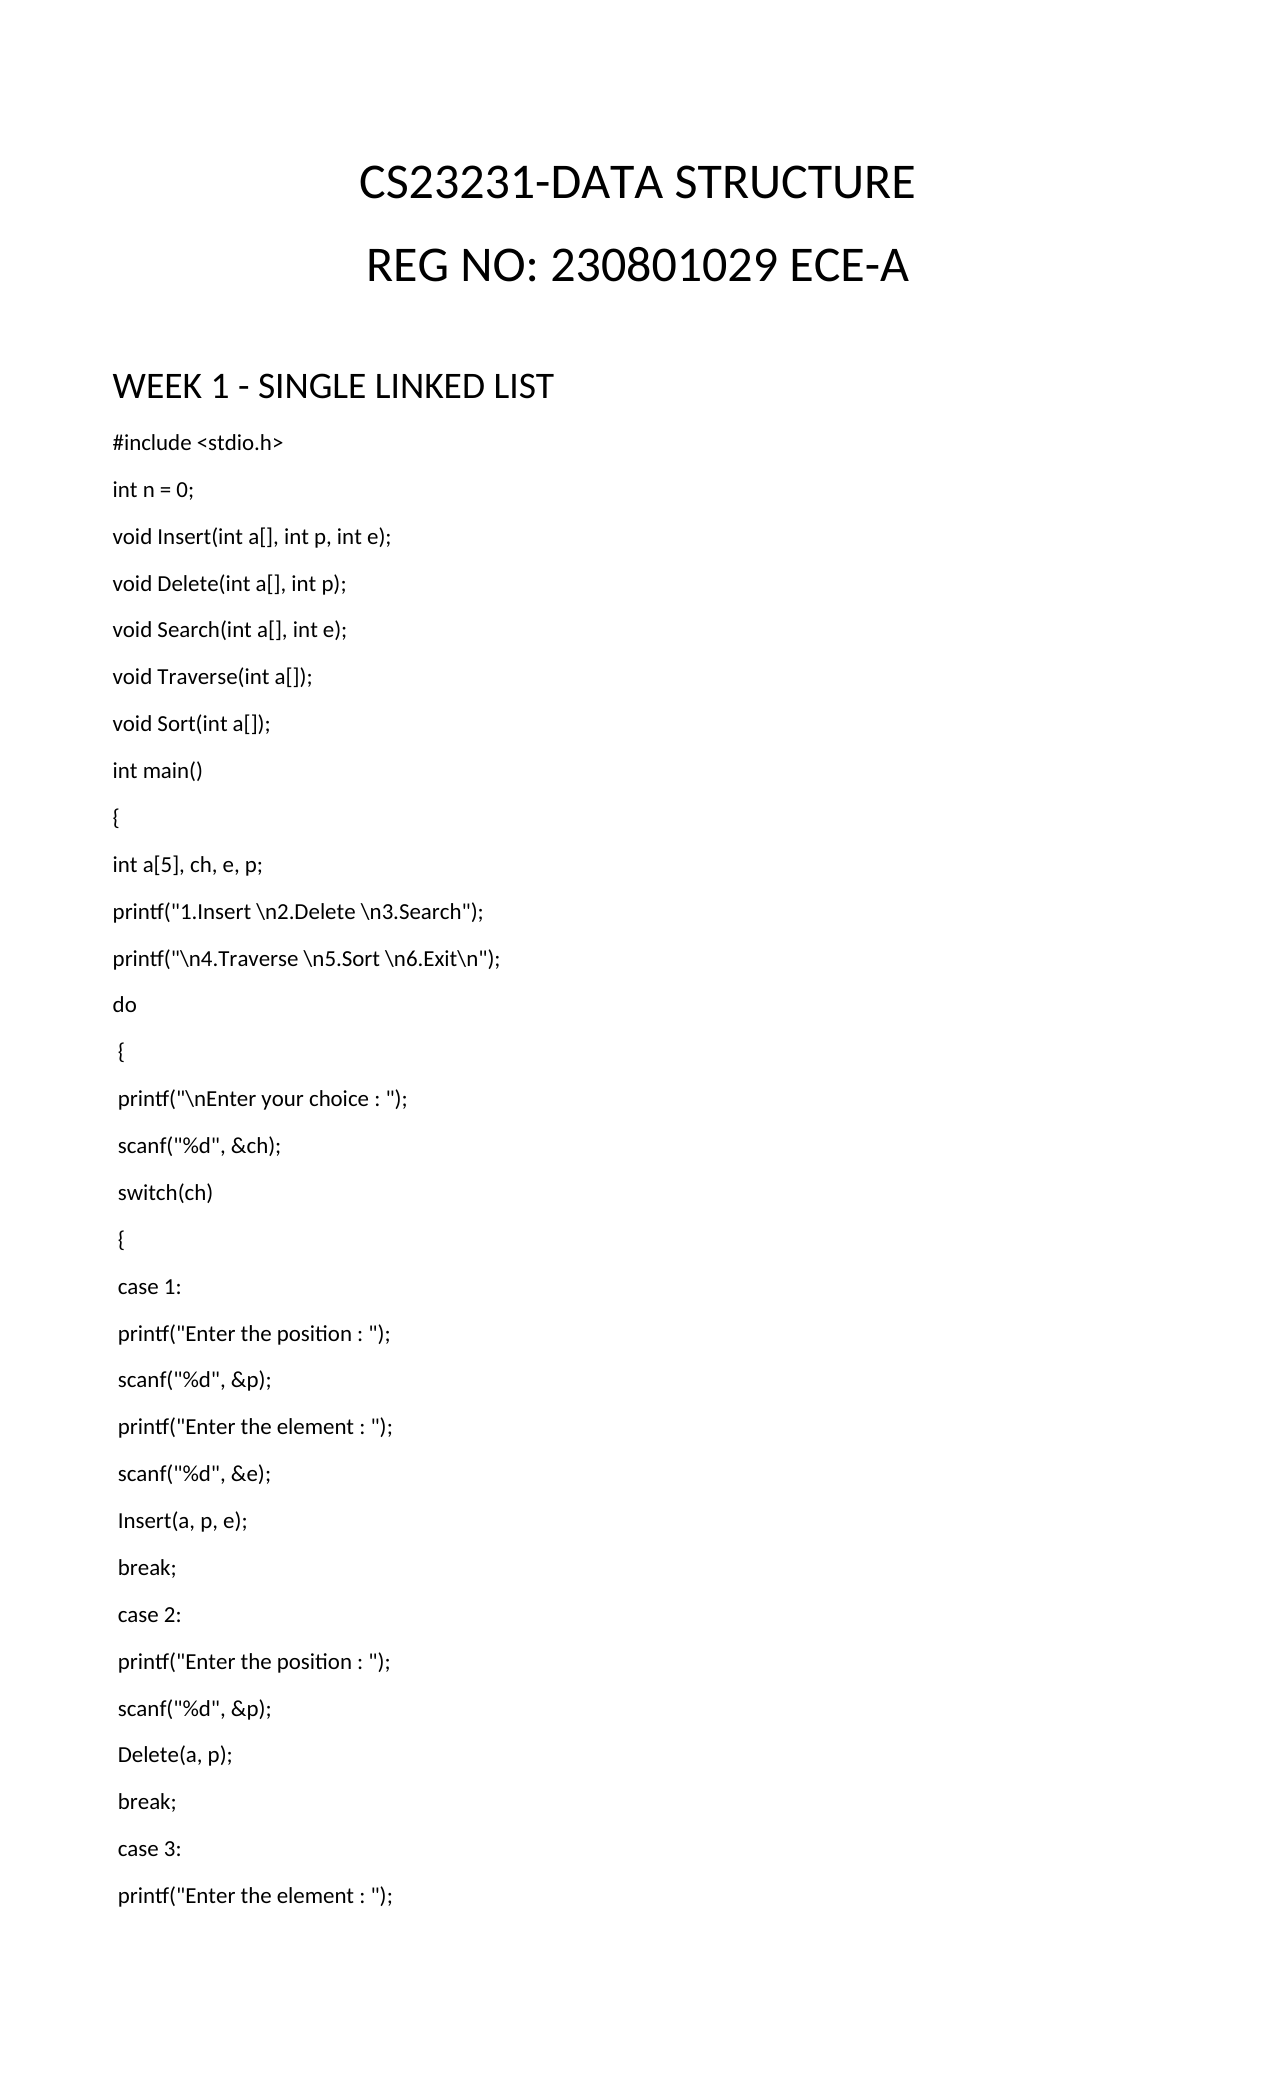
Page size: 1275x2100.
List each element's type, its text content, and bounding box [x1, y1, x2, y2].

text void Insert(int a[], int p, int e); [112, 522, 1162, 550]
text scanf("%d", &p); [112, 1366, 1162, 1393]
text { [112, 803, 1162, 831]
text int n = 0; [112, 475, 1162, 503]
text { [112, 1037, 1162, 1065]
text #include <stdio.h> [112, 428, 1162, 456]
text break; [112, 1553, 1162, 1581]
text printf("1.Insert \n2.Delete \n3.Search"); [112, 897, 1162, 925]
text void Sort(int a[]); [112, 709, 1162, 737]
text break; [112, 1787, 1162, 1815]
text void Traverse(int a[]); [112, 662, 1162, 690]
text case 1: [112, 1272, 1162, 1300]
text scanf("%d", &p); [112, 1694, 1162, 1722]
text printf("Enter the position : "); [112, 1319, 1162, 1347]
text Insert(a, p, e); [112, 1506, 1162, 1534]
text do [112, 991, 1162, 1018]
text scanf("%d", &ch); [112, 1131, 1162, 1159]
text case 2: [112, 1600, 1162, 1628]
text int main() [112, 756, 1162, 784]
text printf("\nEnter your choice : "); [112, 1084, 1162, 1112]
text Delete(a, p); [112, 1741, 1162, 1768]
text printf("Enter the element : "); [112, 1881, 1162, 1909]
text CS23231-DATA STRUCTURE [112, 150, 1162, 211]
text printf("Enter the position : "); [112, 1647, 1162, 1675]
text void Search(int a[], int e); [112, 616, 1162, 643]
text case 3: [112, 1834, 1162, 1862]
text void Delete(int a[], int p); [112, 569, 1162, 597]
text switch(ch) [112, 1178, 1162, 1206]
text WEEK 1 - SINGLE LINKED LIST [112, 362, 1162, 408]
text scanf("%d", &e); [112, 1459, 1162, 1487]
text printf("Enter the element : "); [112, 1412, 1162, 1440]
text printf("\n4.Traverse \n5.Sort \n6.Exit\n"); [112, 944, 1162, 972]
text int a[5], ch, e, p; [112, 850, 1162, 878]
text REG NO: 230801029 ECE-A [112, 232, 1162, 293]
text { [112, 1225, 1162, 1253]
